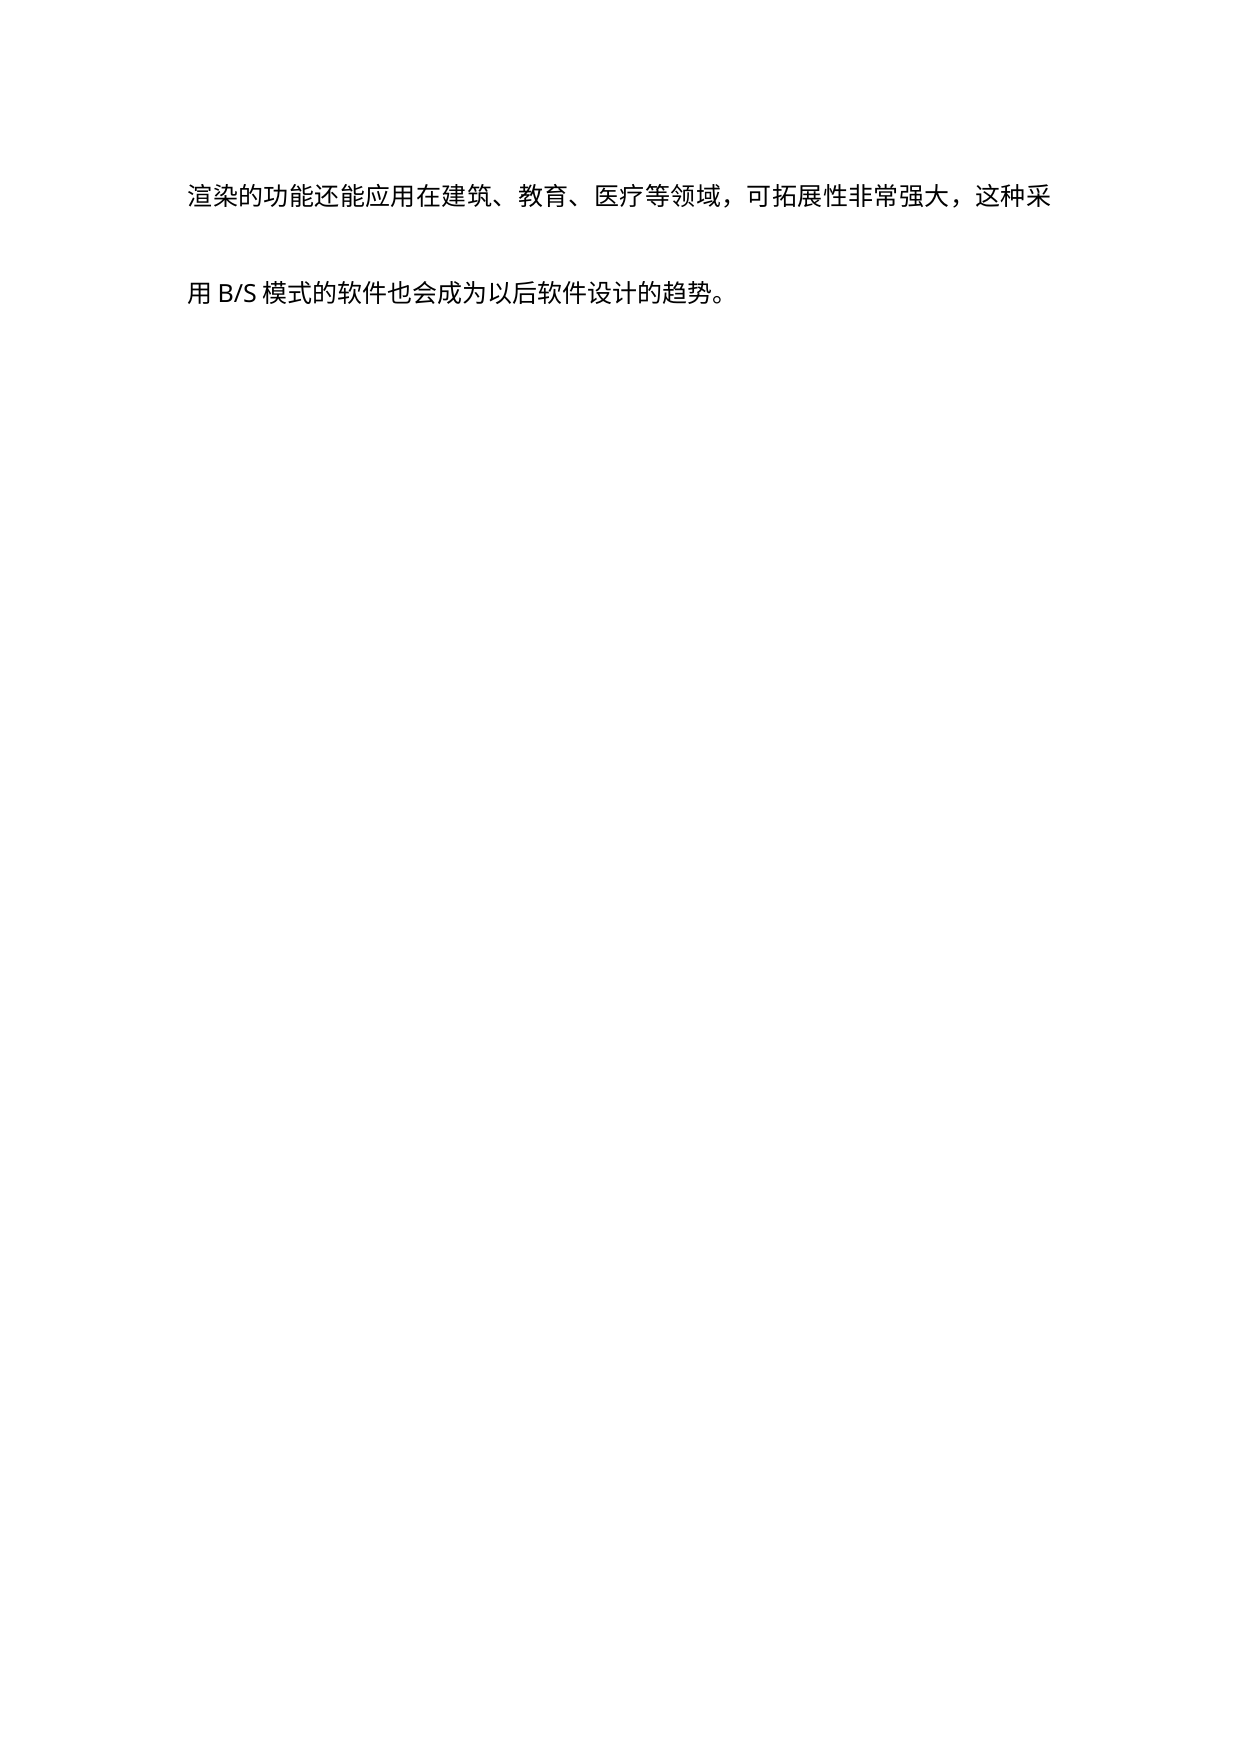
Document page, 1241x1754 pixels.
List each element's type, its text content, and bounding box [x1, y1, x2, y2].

text 本课题研究的只是交互渲染在服饰设计领域中的应用，除此之外，该交互渲染的功能还能应用在建筑、教育、医疗等领域，可拓展性非常强大，这种采用B/S模式的软件也会成为以后软件设计的趋势。 [187, 162, 1053, 324]
